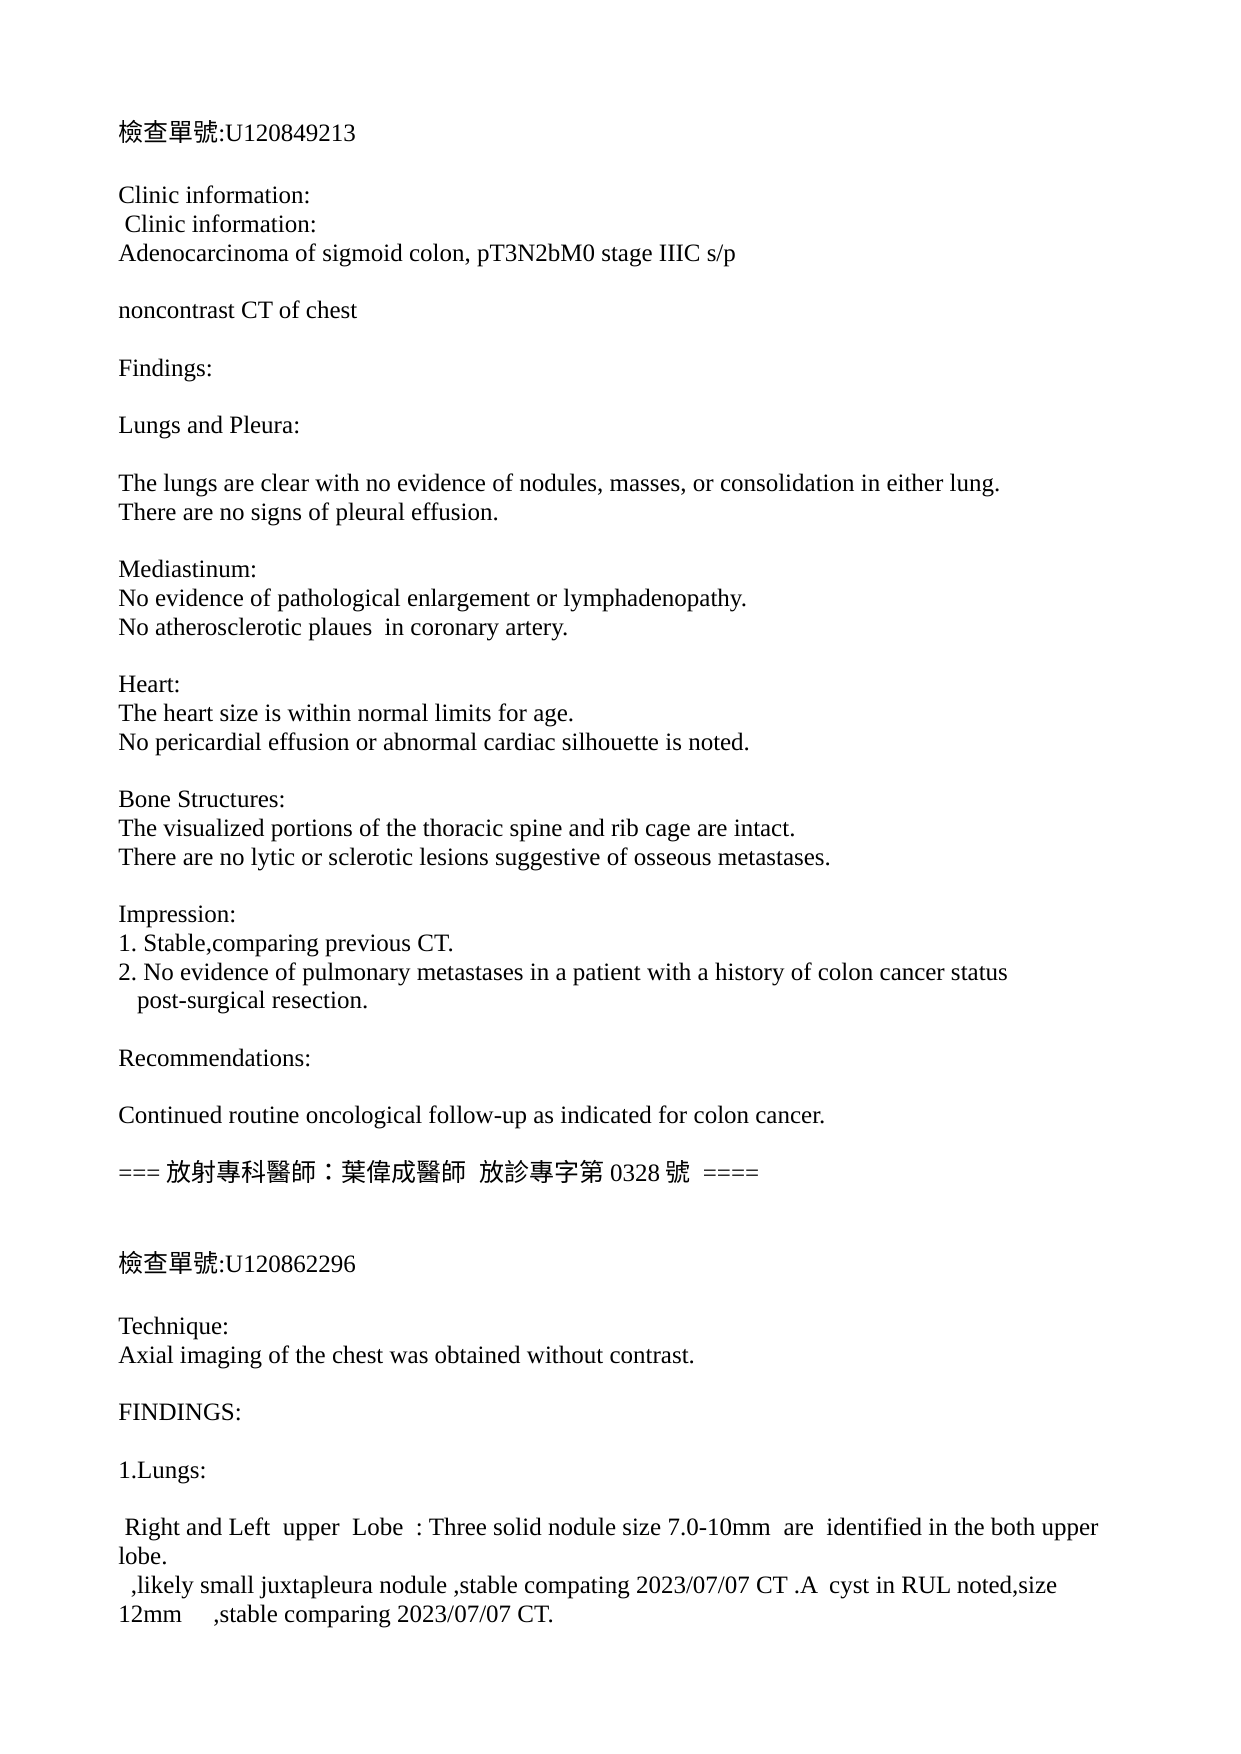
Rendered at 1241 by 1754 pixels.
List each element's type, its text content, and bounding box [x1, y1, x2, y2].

text The heart size is within normal limits for age. [118, 698, 1122, 727]
text Bone Structures: [118, 784, 1122, 813]
text The visualized portions of the thoracic spine and rib cage are intact. [118, 813, 1122, 842]
text Impression: [118, 899, 1122, 928]
text FINDINGS: [118, 1397, 1122, 1426]
text Continued routine oncological follow-up as indicated for colon cancer. [118, 1100, 1122, 1129]
text Clinic information: [118, 180, 1122, 209]
text No pericardial effusion or abnormal cardiac silhouette is noted. [118, 727, 1122, 755]
text ,likely small juxtapleura nodule ,stable compating 2023/07/07 CT .A cyst in RUL noted,size 12mm ,stable comparing 2023/07/07 CT. [118, 1570, 1122, 1627]
text No evidence of pathological enlargement or lymphadenopathy. [118, 583, 1122, 612]
text Lungs and Pleura: [118, 410, 1122, 439]
text 2. No evidence of pulmonary metastases in a patient with a history of colon cancer status [118, 957, 1122, 985]
text Technique: [118, 1311, 1122, 1340]
text There are no lytic or sclerotic lesions suggestive of osseous metastases. [118, 842, 1122, 870]
text Clinic information: [118, 209, 1122, 238]
text Findings: [118, 353, 1122, 382]
text noncontrast CT of chest [118, 295, 1122, 324]
text Axial imaging of the chest was obtained without contrast. [118, 1340, 1122, 1369]
text 1. Stable,comparing previous CT. [118, 928, 1122, 957]
text 檢查單號:U120862296 [118, 1249, 1122, 1282]
text Recommendations: [118, 1043, 1122, 1072]
text 1.Lungs: [118, 1455, 1122, 1484]
text There are no signs of pleural effusion. [118, 497, 1122, 525]
text 檢查單號:U120849213 [118, 118, 1122, 152]
text No atherosclerotic plaues in coronary artery. [118, 612, 1122, 640]
text Right and Left upper Lobe : Three solid nodule size 7.0-10mm are identified in the both upper lobe. [118, 1512, 1122, 1570]
text Heart: [118, 669, 1122, 698]
text Adenocarcinoma of sigmoid colon, pT3N2bM0 stage IIIC s/p [118, 238, 1122, 267]
text The lungs are clear with no evidence of nodules, masses, or consolidation in either lung. [118, 468, 1122, 497]
text === 放射專科醫師：葉偉成醫師 放診專字第0328號 ==== [118, 1158, 1122, 1191]
text post-surgical resection. [118, 985, 1122, 1014]
text Mediastinum: [118, 554, 1122, 583]
